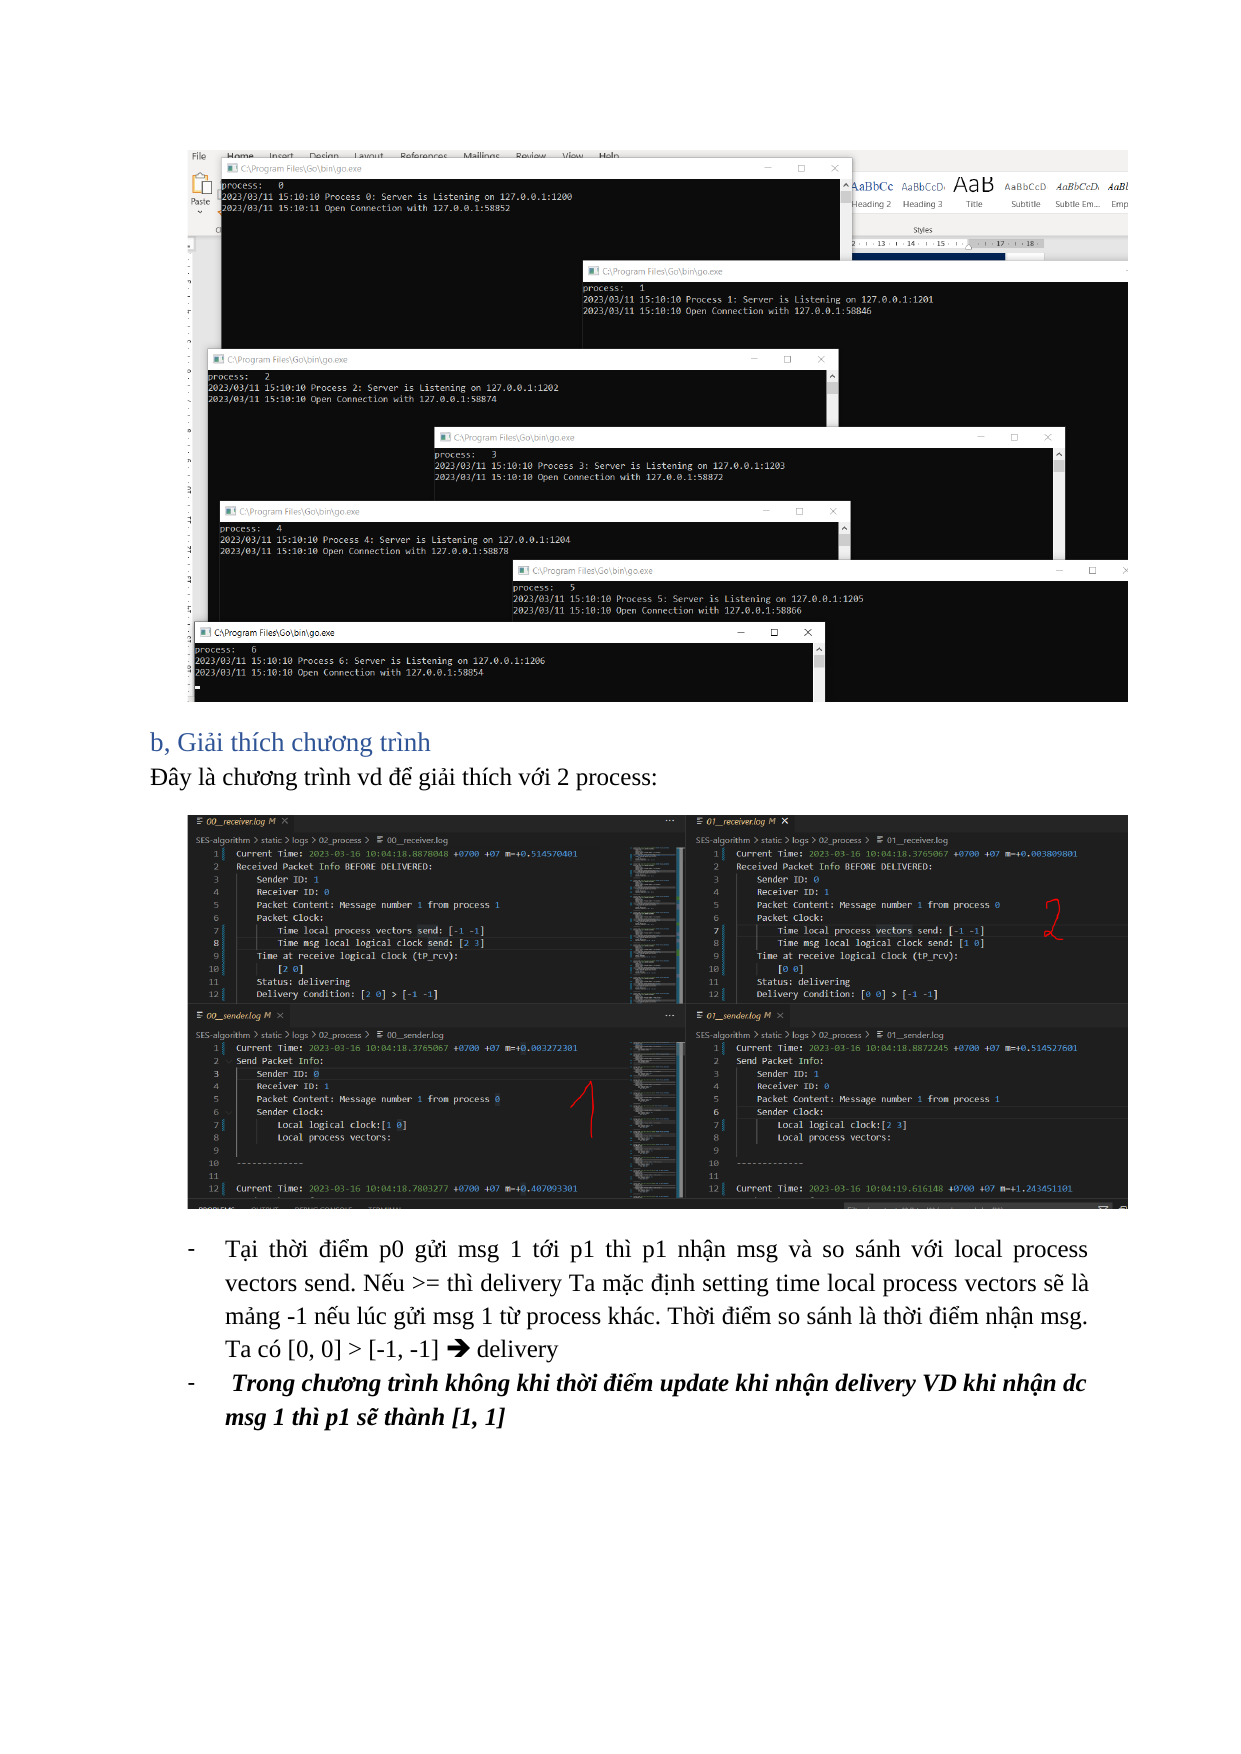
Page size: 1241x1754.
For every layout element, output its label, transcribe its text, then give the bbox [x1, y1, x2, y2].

picture [187, 150, 1128, 702]
list Trong chương trình không khi thời điểm update khi nhận delivery VD khi nhận dc msg 1 thì p1 sẽ thành [1, 1] [187, 1367, 1090, 1431]
list Tại thời điểm p0 gửi msg 1 tới p1 thì p1 nhận msg và so sánh với local process vectors send. Nếu >= thì delivery Ta mặc định setting time local process vectors sẽ là mảng -1 nếu lúc gửi msg 1 từ process khác. Thời điểm so sánh là thời điểm nhận msg. Ta có [0, 0] > [-1, -1] delivery [187, 1234, 1090, 1363]
subtitle b, Giải thích chương trình [150, 726, 1090, 757]
text Đây là chương trình vd để giải thích với 2 process: [150, 762, 1090, 791]
picture [187, 815, 1128, 1209]
